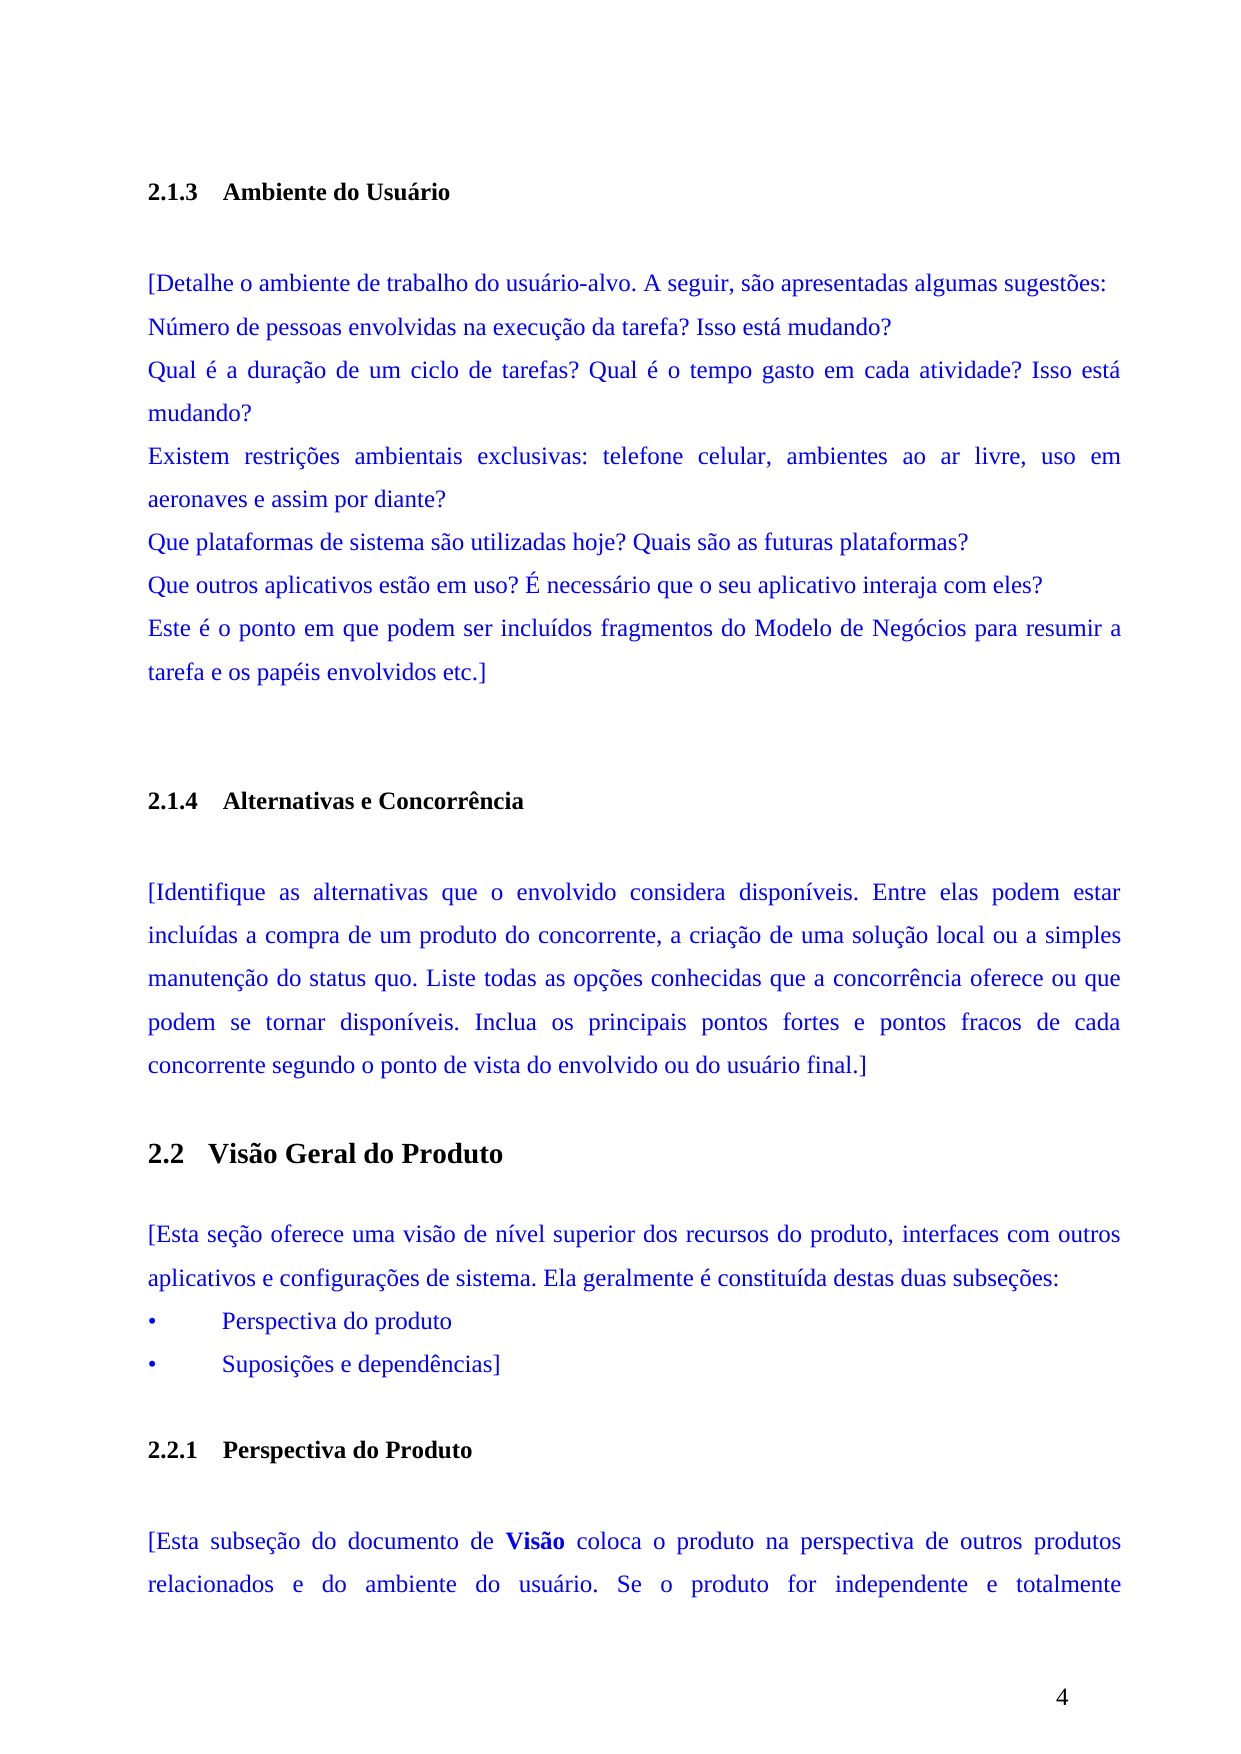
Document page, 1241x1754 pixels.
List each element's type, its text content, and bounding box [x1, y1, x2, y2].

text • Perspectiva do produto [148, 1306, 1122, 1334]
text Este é o ponto em que podem ser incluídos fragmentos do Modelo de Negócios para resumir a tarefa e os papéis envolvidos etc.] [148, 613, 1122, 685]
subtitle Alternativas e Concorrência [148, 786, 1122, 815]
subtitle Visão Geral do Produto [148, 1136, 1122, 1169]
text Número de pessoas envolvidas na execução da tarefa? Isso está mudando? [148, 312, 1122, 340]
subtitle Ambiente do Usuário [148, 177, 1122, 206]
text [Esta seção oferece uma visão de nível superior dos recursos do produto, interfaces com outros aplicativos e configurações de sistema. Ela geralmente é constituída destas duas subseções: [148, 1219, 1122, 1291]
text Que plataformas de sistema são utilizadas hoje? Quais são as futuras plataformas? [148, 527, 1122, 556]
subtitle Perspectiva do Produto [148, 1435, 1122, 1464]
text [Detalhe o ambiente de trabalho do usuário-alvo. A seguir, são apresentadas algumas sugestões: [148, 268, 1122, 297]
text [Identifique as alternativas que o envolvido considera disponíveis. Entre elas podem estar incluídas a compra de um produto do concorrente, a criação de uma solução local ou a simples manutenção do status quo. Liste todas as opções conhecidas que a concorrência oferece ou que podem se tornar disponíveis. Inclua os principais pontos fortes e pontos fracos de cada concorrente segundo o ponto de vista do envolvido ou do usuário final.] [148, 877, 1122, 1078]
text Qual é a duração de um ciclo de tarefas? Qual é o tempo gasto em cada atividade? Isso está mudando? [148, 355, 1122, 427]
text Que outros aplicativos estão em uso? É necessário que o seu aplicativo interaja com eles? [148, 570, 1122, 599]
text • Suposições e dependências] [148, 1349, 1122, 1378]
text Existem restrições ambientais exclusivas: telefone celular, ambientes ao ar livre, uso em aeronaves e assim por diante? [148, 441, 1122, 513]
